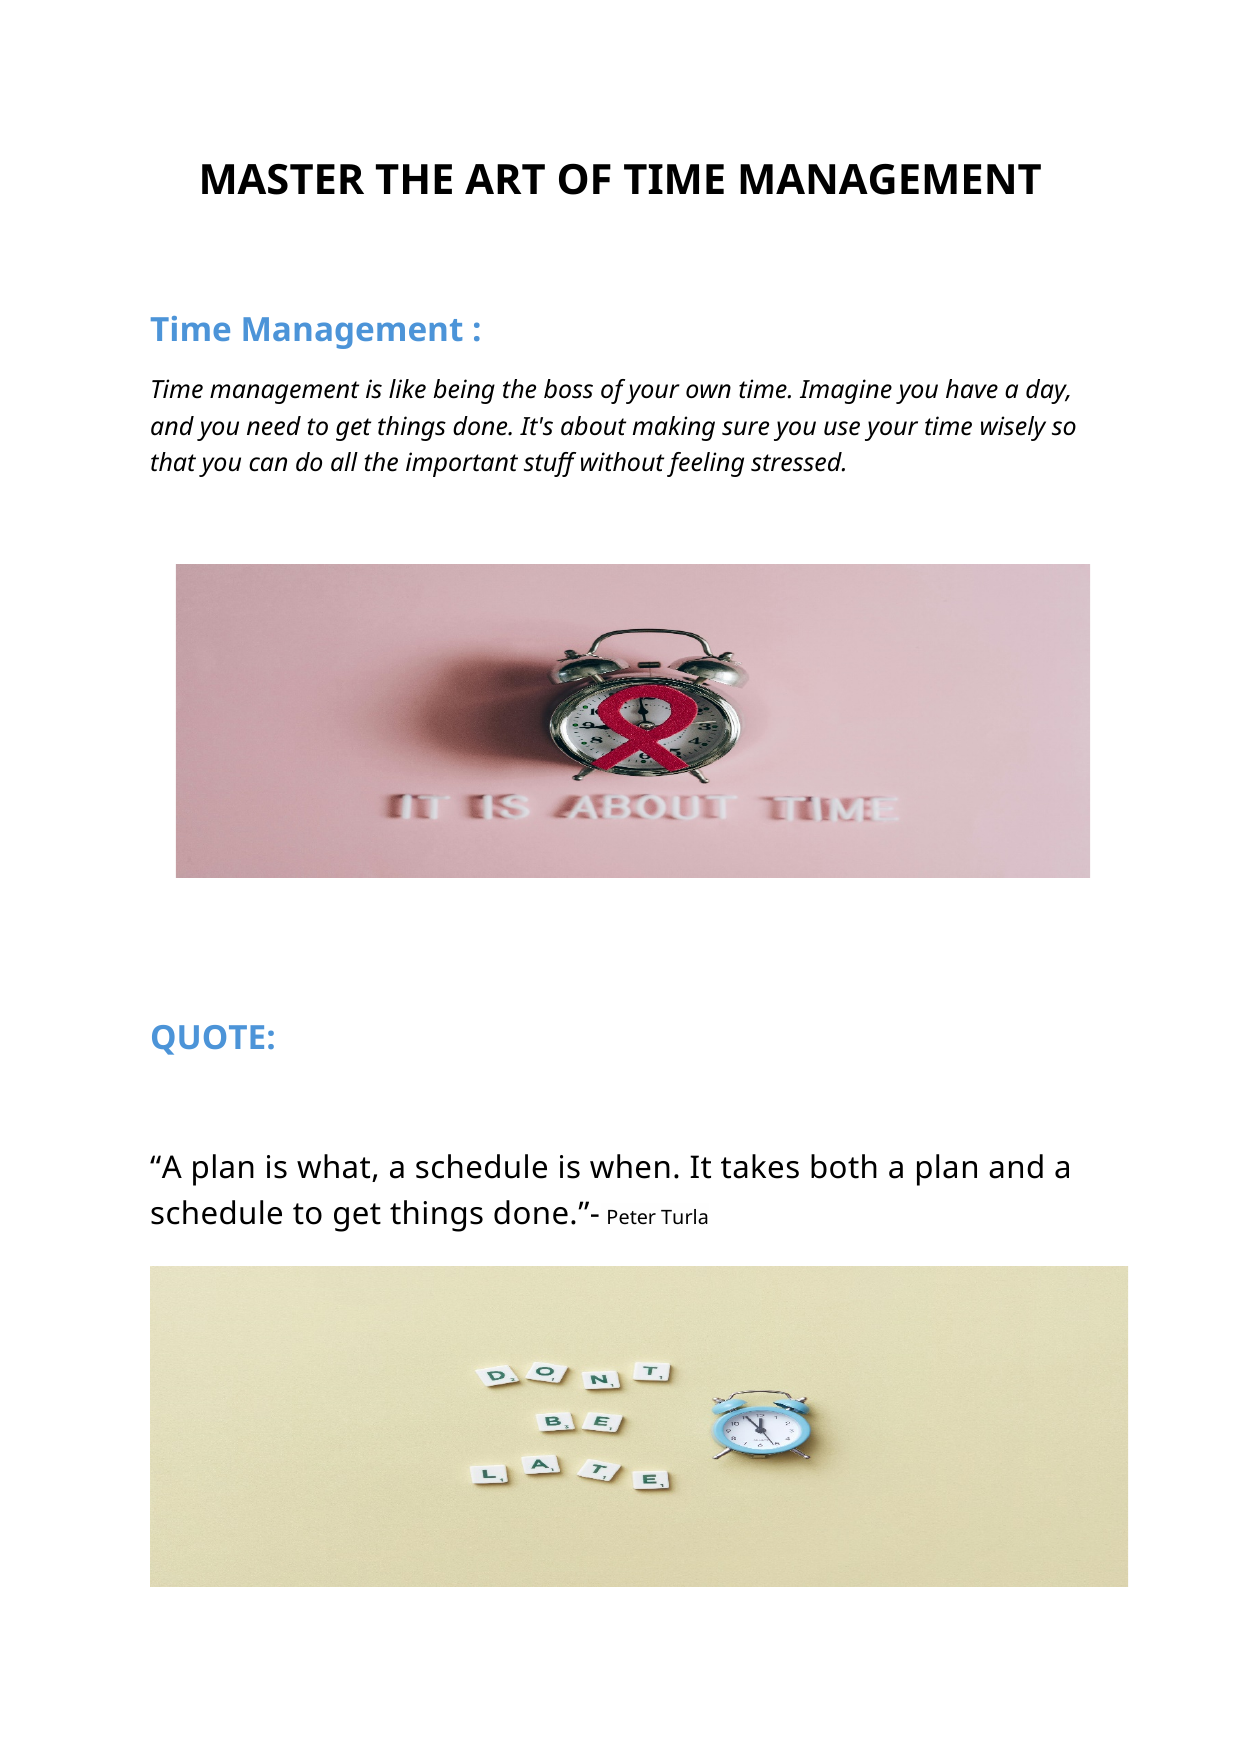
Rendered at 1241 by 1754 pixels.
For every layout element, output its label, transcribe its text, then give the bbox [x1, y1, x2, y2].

text MASTER THE ART OF TIME MANAGEMENT [150, 150, 1090, 207]
text Time Management : [150, 306, 1090, 351]
picture [150, 1266, 1129, 1587]
text Time management is like being the boss of your own time. Imagine you have a day, and you need to get things done. It's about making sure you use your time wisely so that you can do all the important stuff without feeling stressed. [150, 371, 1090, 479]
text QUOTE: [150, 1014, 1090, 1059]
picture [175, 564, 1091, 878]
text “A plan is what, a schedule is when. It takes both a plan and a schedule to get things done.”- Peter Turla [150, 1145, 1090, 1234]
